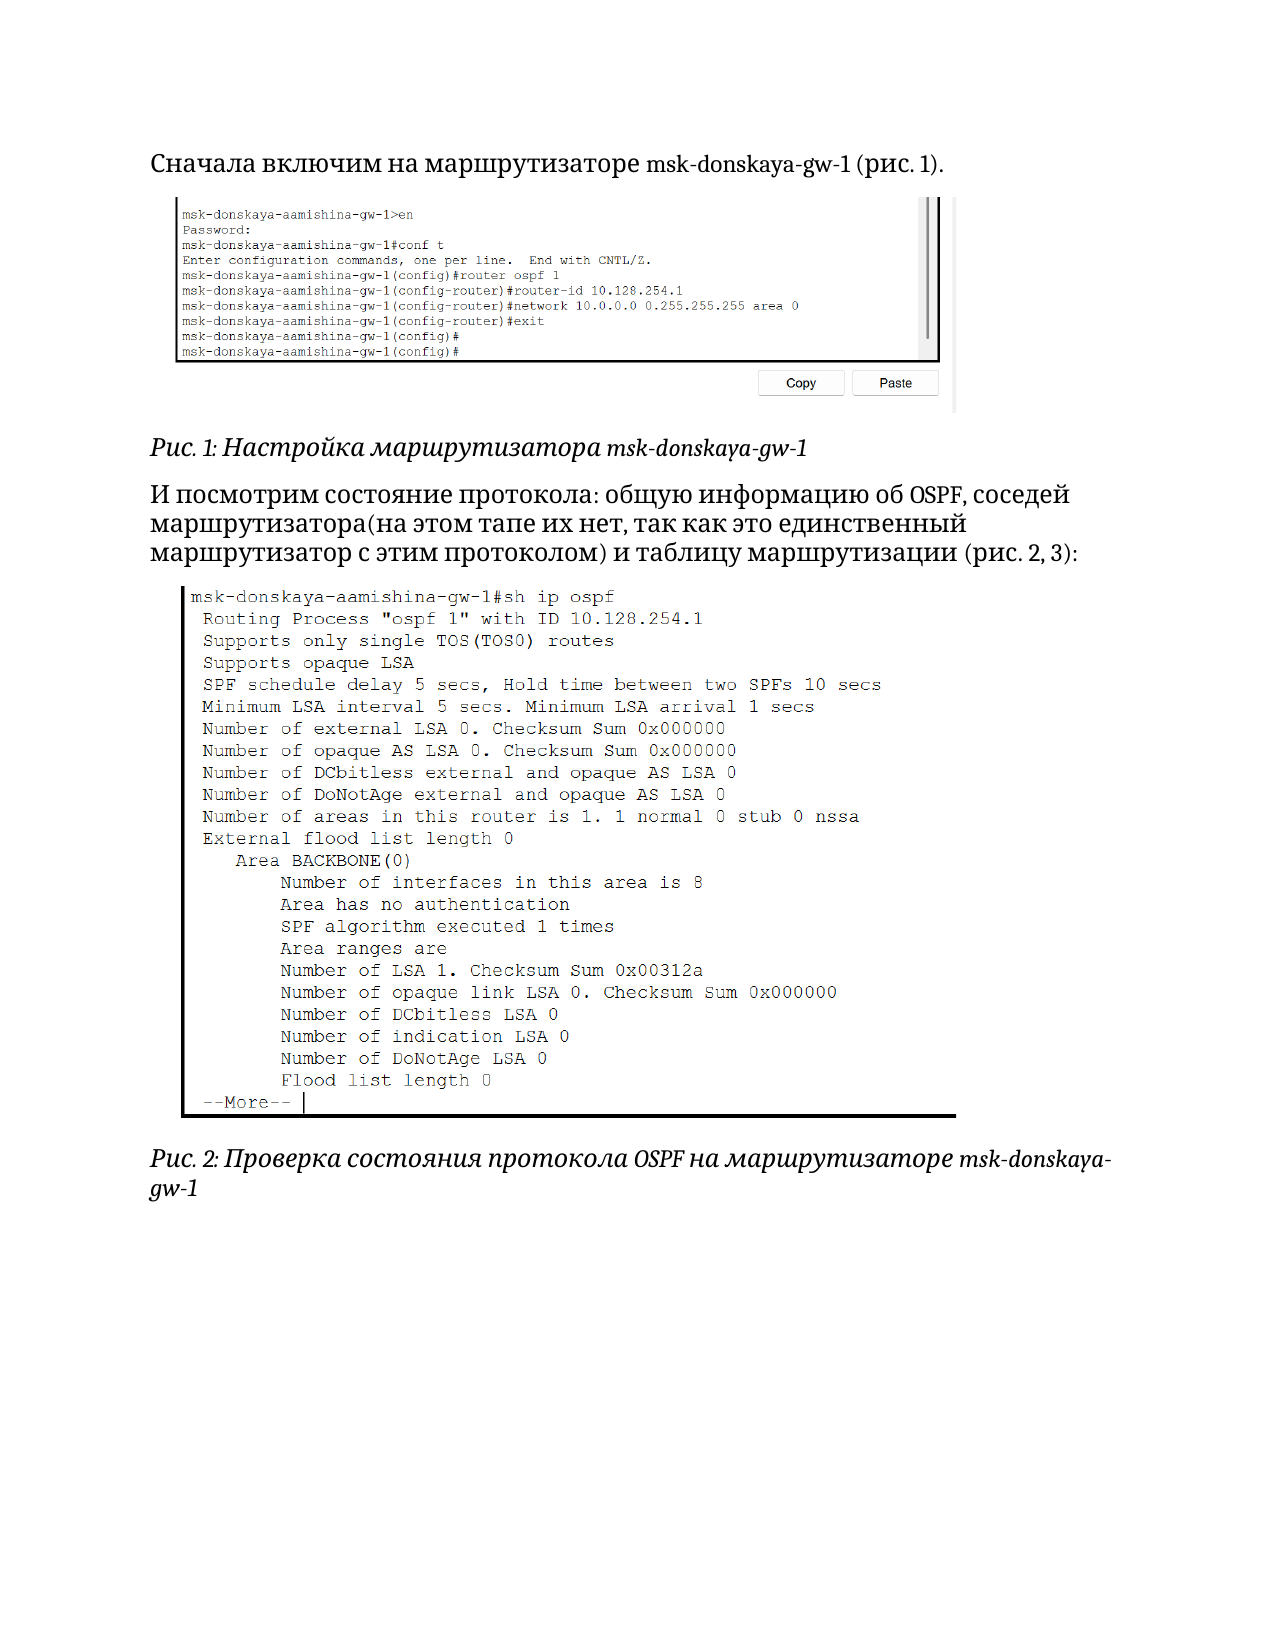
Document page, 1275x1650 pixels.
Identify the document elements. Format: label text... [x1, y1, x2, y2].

text Рис. 1: Настройка маршрутизатора msk-donskaya-gw-1 [150, 433, 1125, 462]
text Сначала включим на маршрутизаторе msk-donskaya-gw-1 (рис. 1). [150, 150, 1125, 179]
picture [168, 197, 957, 413]
picture [168, 586, 957, 1124]
text И посмотрим состояние протокола: общую информацию об OSPF, соседей маршрутизатора(на этом тапе их нет, так как это единственный маршрутизатор с этим протоколом) и таблицу маршрутизации (рис. 2, 3): [150, 481, 1125, 567]
text Рис. 2: Проверка состояния протокола OSPF на маршрутизаторе msk-donskaya-gw-1 [150, 1145, 1125, 1202]
